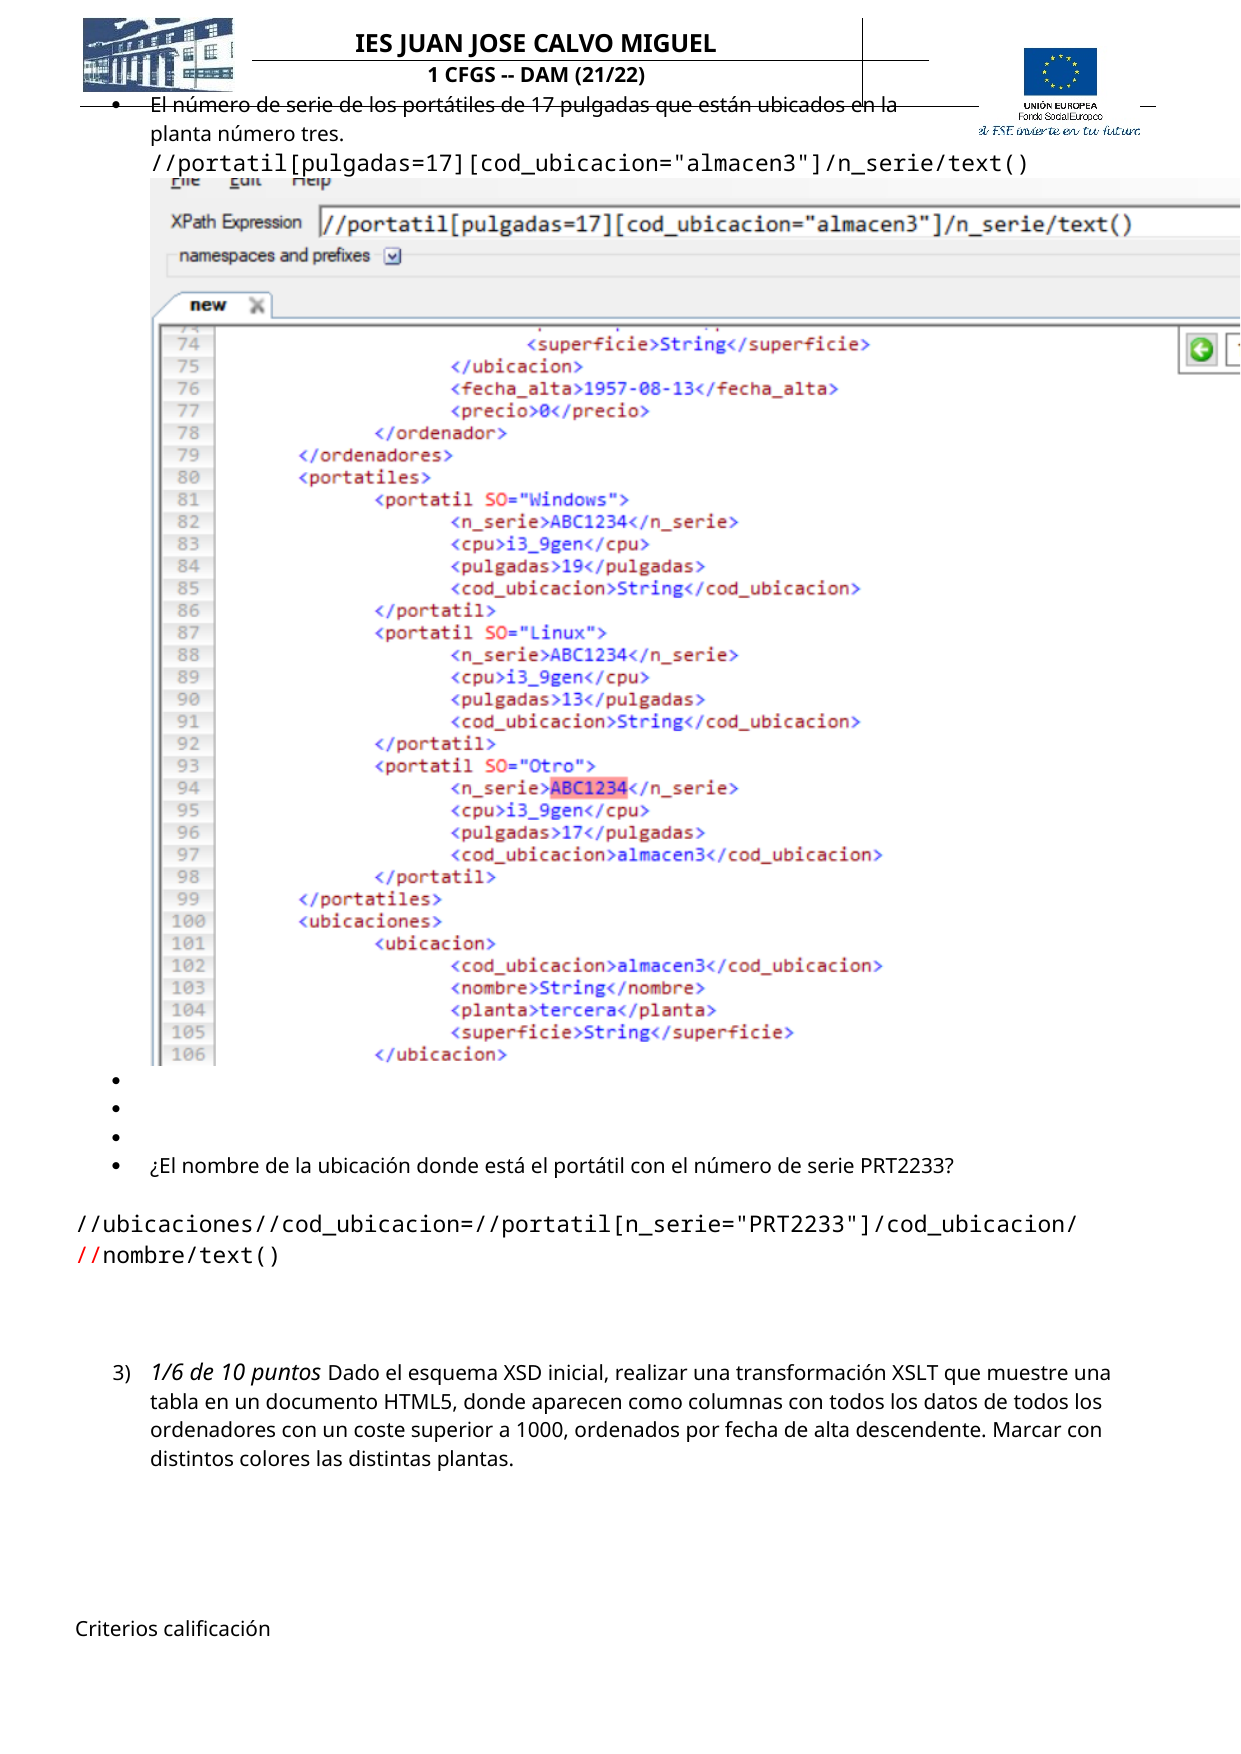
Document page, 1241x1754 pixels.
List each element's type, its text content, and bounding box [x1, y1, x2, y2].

picture [977, 46, 1140, 134]
picture [150, 178, 1241, 1066]
text //ubicaciones//cod_ubicacion=//portatil[n_serie="PRT2233"]/cod_ubicacion/ //nombre/text() [75, 1208, 1165, 1270]
list 1/6 de 10 puntos Dado el esquema XSD inicial, realizar una transformación XSLT que muestre una tabla en un documento HTML5, donde aparecen como columnas con todos los datos de todos los ordenadores con un coste superior a 1000, ordenados por fecha de alta descendente. Marcar con distintos colores las distintas plantas. [112, 1356, 1165, 1472]
text Criterios calificación [75, 1614, 1165, 1643]
picture [83, 17, 235, 92]
list ¿El nombre de la ubicación donde está el portátil con el número de serie PRT2233? [112, 1151, 1165, 1179]
